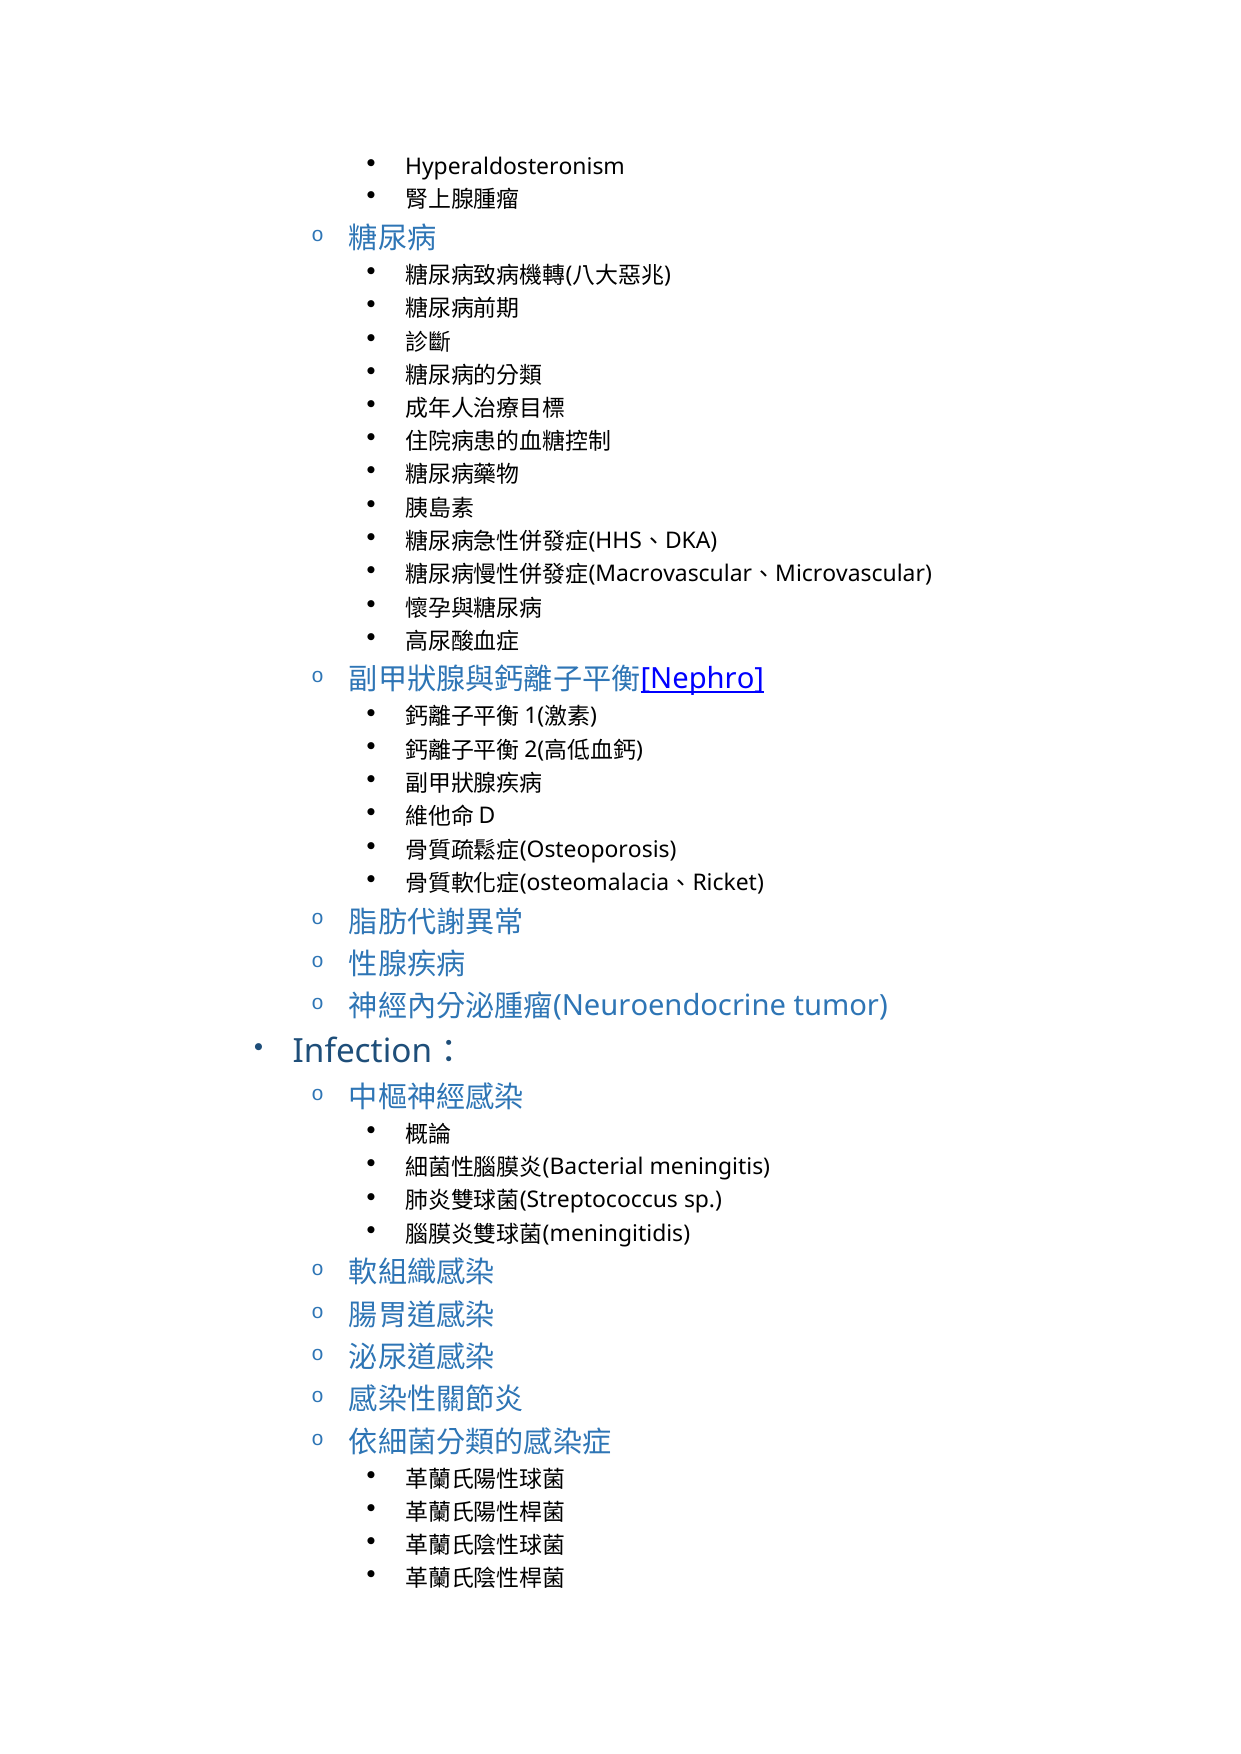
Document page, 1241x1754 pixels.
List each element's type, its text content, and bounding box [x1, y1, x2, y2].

list 糖尿病前期 [367, 290, 1053, 323]
list 感染性關節炎 [311, 1376, 1053, 1418]
list 神經內分泌腫瘤(Neuroendocrine tumor) [311, 983, 1053, 1025]
list 糖尿病急性併發症(HHS、DKA) [367, 523, 1053, 556]
list 骨質疏鬆症(Osteoporosis) [367, 831, 1053, 865]
list 腦膜炎雙球菌(meningitidis) [367, 1216, 1053, 1249]
list 成年人治療目標 [367, 390, 1053, 423]
list Hyperaldosteronism [367, 150, 1053, 181]
list 糖尿病藥物 [367, 456, 1053, 489]
list 住院病患的血糖控制 [367, 423, 1053, 456]
list 糖尿病慢性併發症(Macrovascular、Microvascular) [367, 556, 1053, 589]
list 副甲狀腺疾病 [367, 765, 1053, 798]
list 腎上腺腫瘤 [367, 181, 1053, 214]
list 革蘭氏陽性球菌 [367, 1461, 1053, 1494]
list 胰島素 [367, 489, 1053, 523]
list 鈣離子平衡1(激素) [367, 698, 1053, 732]
list 診斷 [367, 323, 1053, 357]
list 革蘭氏陰性球菌 [367, 1527, 1053, 1560]
list 副甲狀腺與鈣離子平衡[Nephro] [311, 656, 1053, 698]
list 性腺疾病 [311, 940, 1053, 983]
list 依細菌分類的感染症 [311, 1418, 1053, 1461]
list 鈣離子平衡2(高低血鈣) [367, 732, 1053, 765]
list 中樞神經感染 [311, 1073, 1053, 1116]
list 脂肪代謝異常 [311, 898, 1053, 940]
list 肺炎雙球菌(Streptococcus sp.) [367, 1182, 1053, 1216]
list 糖尿病 [311, 214, 1053, 257]
list 懷孕與糖尿病 [367, 589, 1053, 623]
list 軟組織感染 [311, 1249, 1053, 1291]
list 細菌性腦膜炎(Bacterial meningitis) [367, 1149, 1053, 1182]
list Infection： [255, 1025, 1053, 1073]
list 骨質軟化症(osteomalacia、Ricket) [367, 865, 1053, 898]
list 革蘭氏陰性桿菌 [367, 1560, 1053, 1593]
list 概論 [367, 1116, 1053, 1149]
list 泌尿道感染 [311, 1334, 1053, 1376]
list 糖尿病的分類 [367, 357, 1053, 390]
list 高尿酸血症 [367, 623, 1053, 656]
list 糖尿病致病機轉(八大惡兆) [367, 257, 1053, 290]
list 維他命D [367, 798, 1053, 831]
list 革蘭氏陽性桿菌 [367, 1494, 1053, 1527]
list 腸胃道感染 [311, 1291, 1053, 1334]
